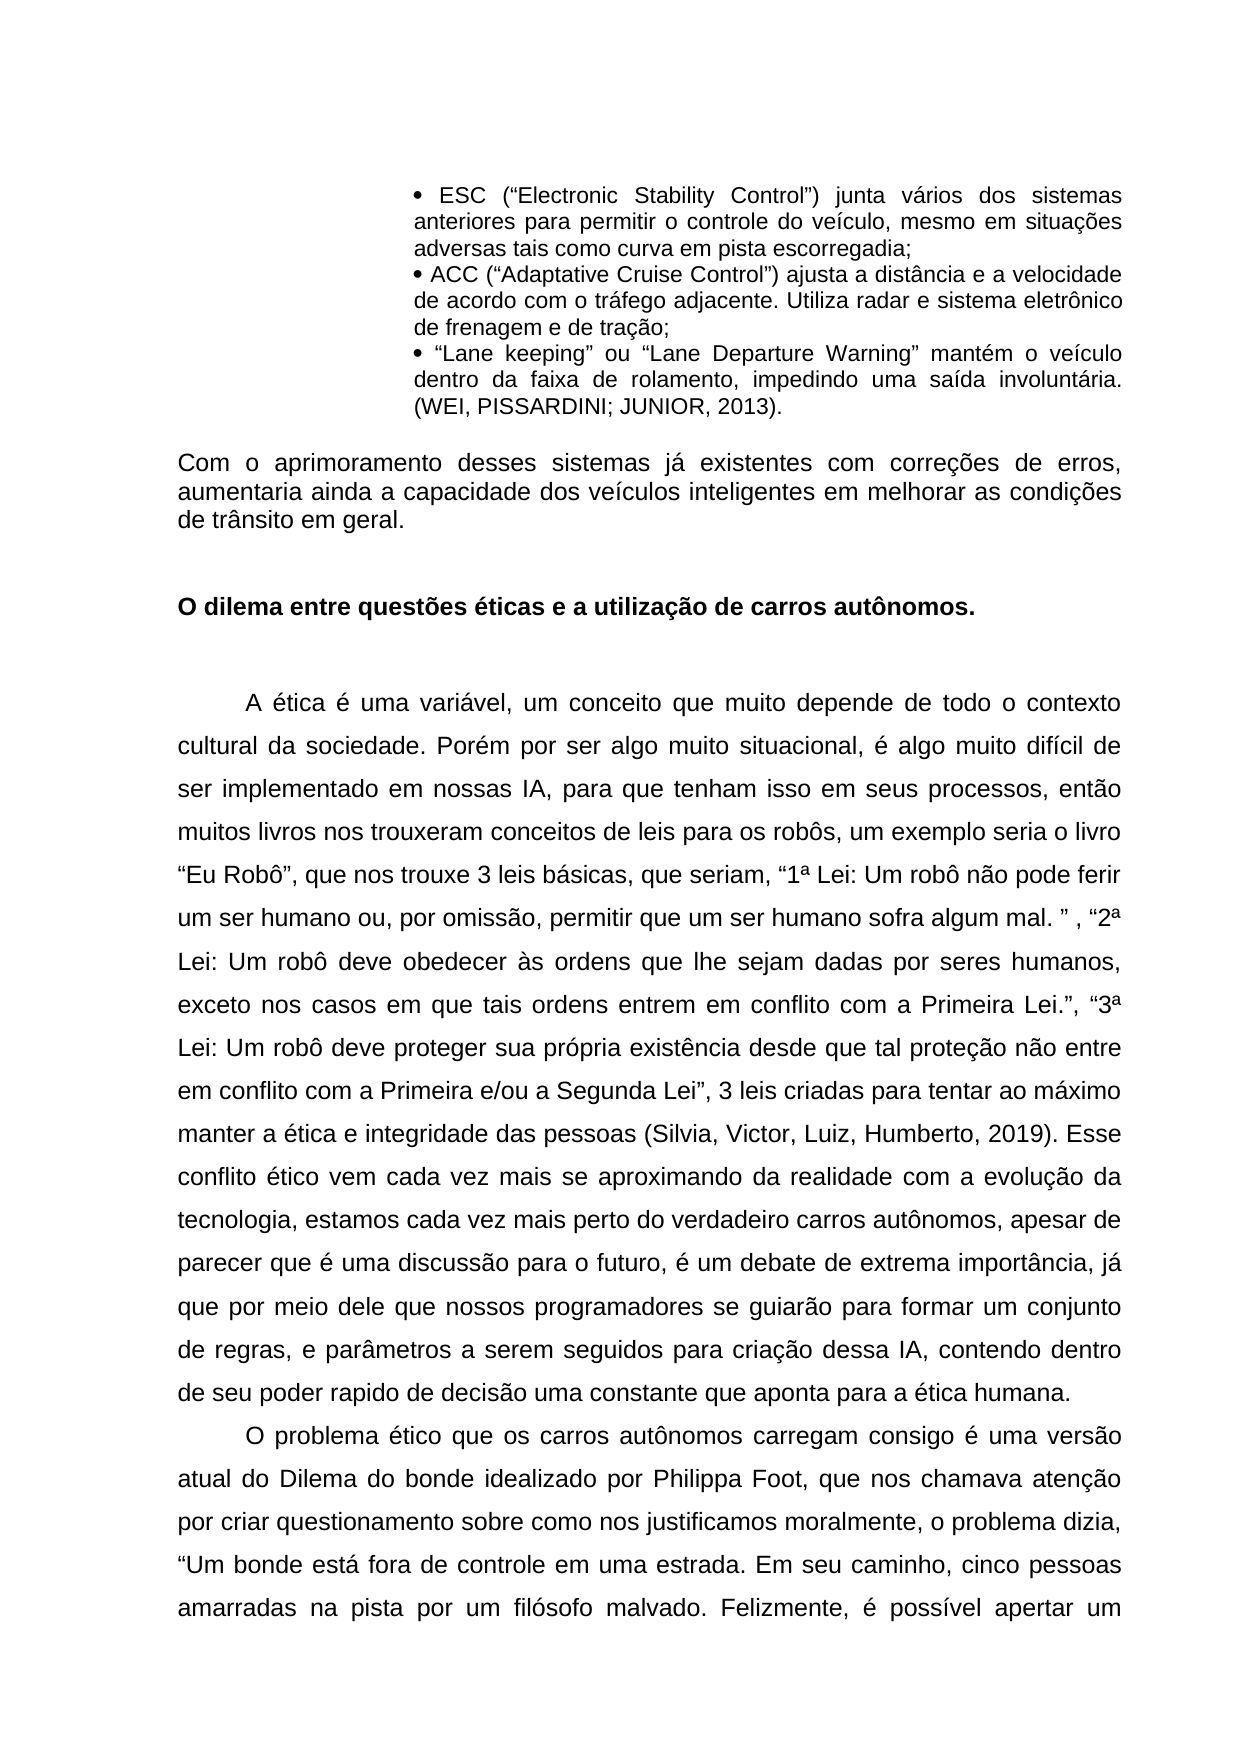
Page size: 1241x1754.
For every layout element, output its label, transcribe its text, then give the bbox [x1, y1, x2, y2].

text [177, 1421, 1123, 1622]
text A ética é uma variável, um conceito que muito depende de todo o contexto cultural da sociedade. Porém por ser algo muito situacional, é algo muito difícil de ser implementado em nossas IA, para que tenham isso em seus processos, então muitos livros nos trouxeram conceitos de leis para os robôs, um exemplo seria o livro “Eu Robô”, que nos trouxe 3 leis básicas, que seriam, “1ª Lei: Um robô não pode ferir um ser humano ou, por omissão, permitir que um ser humano sofra algum mal. ” , “2ª Lei: Um robô deve obedecer às ordens que lhe sejam dadas por seres humanos, exceto nos casos em que tais ordens entrem em conflito com a Primeira Lei.”, “3ª Lei: Um robô deve proteger sua própria existência desde que tal proteção não entre em conflito com a Primeira e/ou a Segunda Lei”, 3 leis criadas para tentar ao máximo manter a ética e integridade das pessoas (Silvia, Victor, Luiz, Humberto, 2019). Esse conflito ético vem cada vez mais se aproximando da realidade com a evolução da tecnologia, estamos cada vez mais perto do verdadeiro carros autônomos, apesar de parecer que é uma discussão para o futuro, é um debate de extrema importância, já que por meio dele que nossos programadores se guiarão para formar um conjunto de regras, e parâmetros a serem seguidos para criação dessa IA, contendo dentro de seu poder rapido de decisão uma constante que aponta para a ética humana. [177, 688, 1123, 1407]
text O dilema entre questões éticas e a utilização de carros autônomos. [177, 592, 1123, 620]
text “Lane keeping” ou “Lane Departure Warning” mantém o veículo dentro da faixa de rolamento, impedindo uma saída involuntária. (WEI, PISSARDINI; JUNIOR, 2013). [413, 340, 1123, 419]
text Com o aprimoramento desses sistemas já existentes com correções de erros, aumentaria ainda a capacidade dos veículos inteligentes em melhorar as condições de trânsito em geral. [177, 448, 1123, 534]
text ESC (“Electronic Stability Control”) junta vários dos sistemas anteriores para permitir o controle do veículo, mesmo em situações adversas tais como curva em pista escorregadia; [413, 182, 1123, 261]
text ACC (“Adaptative Cruise Control”) ajusta a distância e a velocidade de acordo com o tráfego adjacente. Utiliza radar e sistema eletrônico de frenagem e de tração; [413, 261, 1123, 340]
